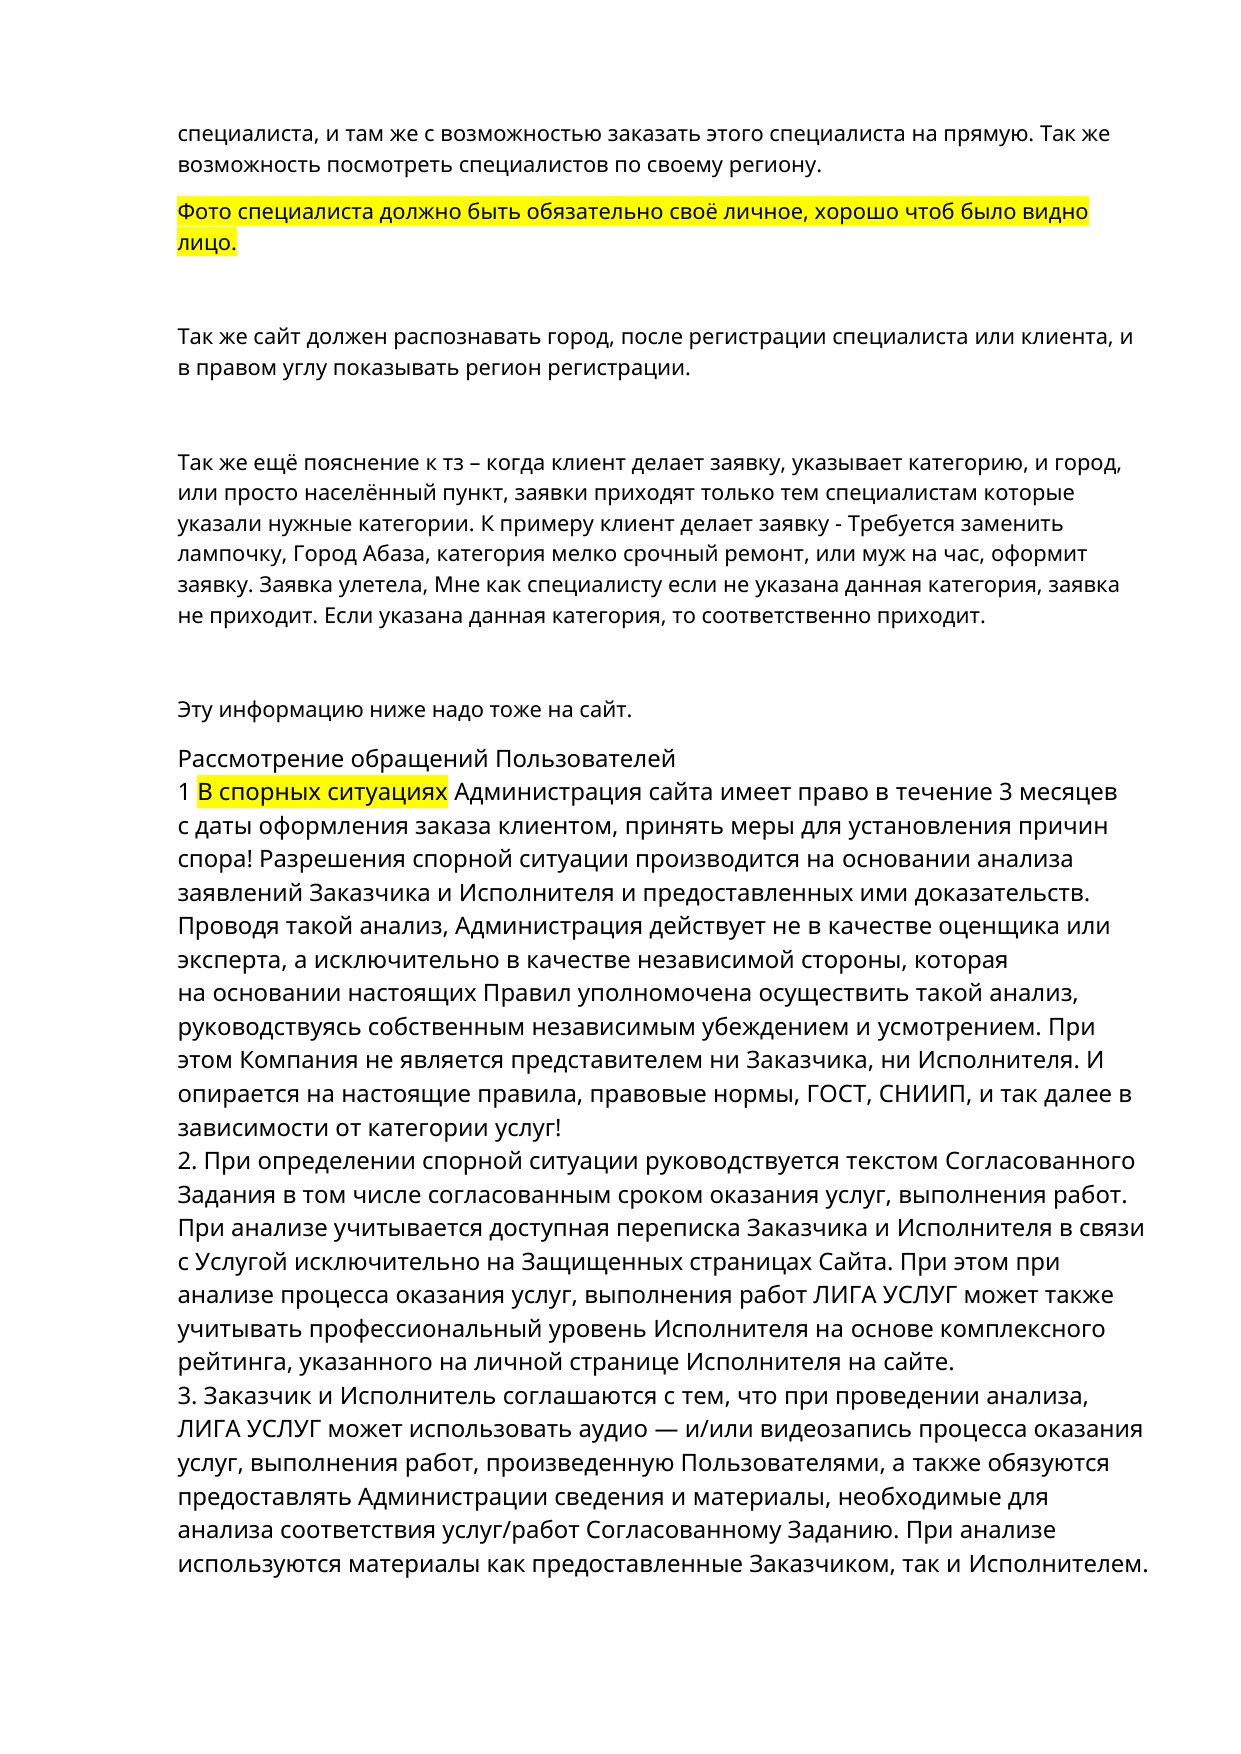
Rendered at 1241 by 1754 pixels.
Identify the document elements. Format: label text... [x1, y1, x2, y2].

text Фото специалиста должно быть обязательно своё личное, хорошо чтоб было видно лицо. [177, 196, 1152, 256]
text Так же ещё пояснение к тз – когда клиент делает заявку, указывает категорию, и город, или просто населённый пункт, заявки приходят только тем специалистам которые указали нужные категории. К примеру клиент делает заявку - Требуется заменить лампочку, Город Абаза, категория мелко срочный ремонт, или муж на час, оформит заявку. Заявка улетела, Мне как специалисту если не указана данная категория, заявка не приходит. Если указана данная категория, то соответственно приходит. [177, 446, 1152, 629]
text 2. При определении спорной ситуации руководствуется текстом Согласованного Задания в том числе согласованным сроком оказания услуг, выполнения работ. При анализе учитывается доступная переписка Заказчика и Исполнителя в связи с Услугой исключительно на Защищенных страницах Сайта. При этом при анализе процесса оказания услуг, выполнения работ ЛИГА УСЛУГ может также учитывать профессиональный уровень Исполнителя на основе комплексного рейтинга, указанного на личной странице Исполнителя на сайте. [177, 1144, 1152, 1378]
text 1 В спорных ситуациях Администрация сайта имеет право в течение 3 месяцев с даты оформления заказа клиентом, принять меры для установления причин спора! Разрешения спорной ситуации производится на основании анализа заявлений Заказчика и Исполнителя и предоставленных ими доказательств. Проводя такой анализ, Администрация действует не в качестве оценщика или эксперта, а исключительно в качестве независимой стороны, которая на основании настоящих Правил уполномочена осуществить такой анализ, руководствуясь собственным независимым убеждением и усмотрением. При этом Компания не является представителем ни Заказчика, ни Исполнителя. И опирается на настоящие правила, правовые нормы, ГОСТ, СНИИП, и так далее в зависимости от категории услуг! [177, 775, 1152, 1143]
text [177, 1379, 1152, 1579]
text Так же сайт должен распознавать город, после регистрации специалиста или клиента, и в правом углу показывать регион регистрации. [177, 321, 1152, 382]
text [177, 118, 1152, 178]
text Рассмотрение обращений Пользователей [177, 741, 1152, 774]
text Эту информацию ниже надо тоже на сайт. [177, 694, 1152, 724]
